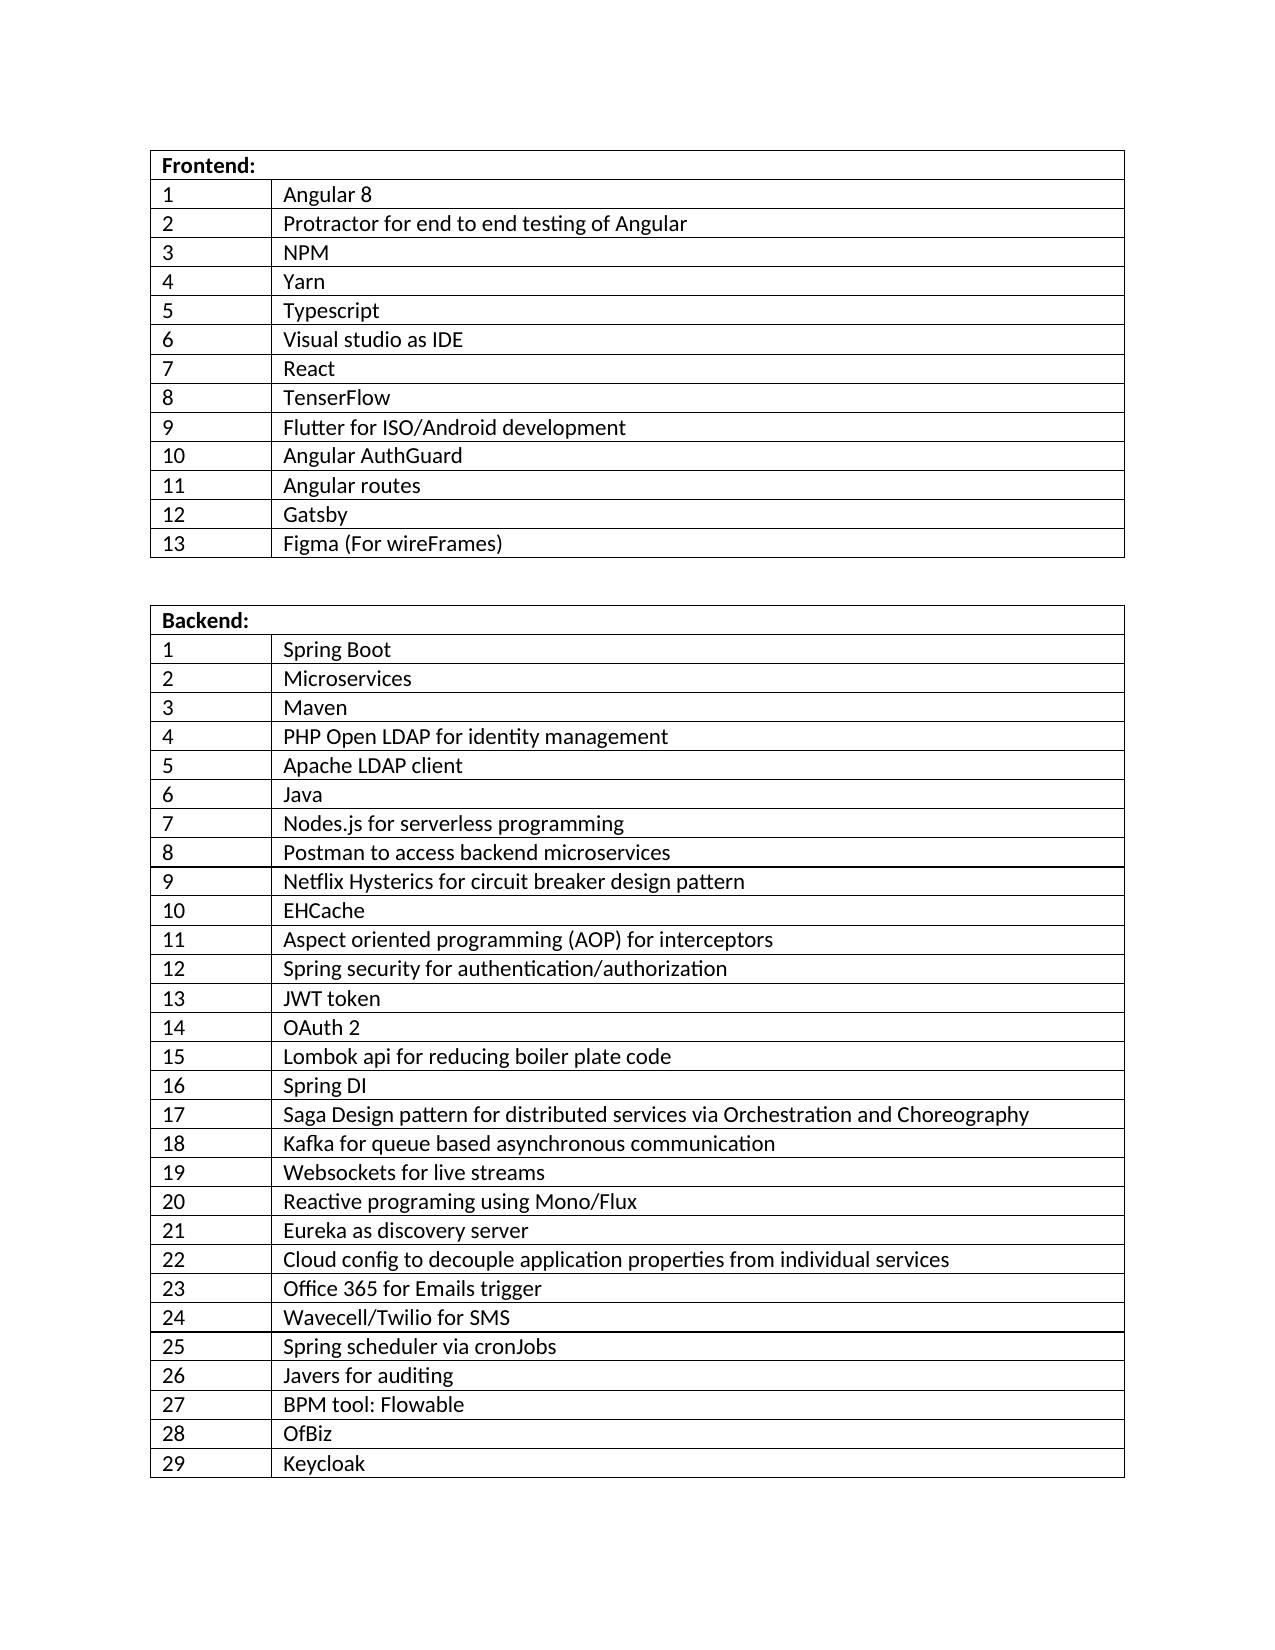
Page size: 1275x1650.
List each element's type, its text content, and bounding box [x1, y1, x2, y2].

table_cell JWT token [272, 984, 1124, 1012]
table_cell 9 [151, 868, 271, 895]
table_cell BPM tool: Flowable [272, 1391, 1124, 1418]
table_cell OfBiz [272, 1420, 1124, 1448]
table_cell 11 [151, 471, 271, 499]
table_cell 7 [151, 355, 271, 382]
table_cell 10 [151, 896, 271, 924]
table_cell 8 [151, 838, 271, 866]
table_header Frontend: [151, 151, 1124, 179]
table_cell 5 [151, 296, 271, 324]
table_cell 13 [151, 984, 271, 1012]
table_cell 19 [151, 1158, 271, 1186]
table_cell 1 [151, 635, 271, 663]
table_cell Eureka as discovery server [272, 1216, 1124, 1244]
table_cell Cloud config to decouple application properties from individual services [272, 1245, 1124, 1273]
table_cell Spring scheduler via cronJobs [272, 1333, 1124, 1360]
table_cell Figma (For wireFrames) [272, 529, 1124, 557]
table_cell 2 [151, 664, 271, 692]
table_cell 17 [151, 1100, 271, 1128]
table_cell 14 [151, 1013, 271, 1041]
table_cell 7 [151, 809, 271, 837]
table_cell Javers for auditing [272, 1361, 1124, 1389]
table_cell Netflix Hysterics for circuit breaker design pattern [272, 868, 1124, 895]
table_cell Angular 8 [272, 180, 1124, 208]
table_cell 4 [151, 722, 271, 750]
table_cell Microservices [272, 664, 1124, 692]
table_cell Spring DI [272, 1071, 1124, 1099]
table_cell 24 [151, 1303, 271, 1331]
table_cell 12 [151, 955, 271, 983]
table_cell Gatsby [272, 500, 1124, 528]
table_cell 23 [151, 1274, 271, 1302]
table_cell Angular routes [272, 471, 1124, 499]
table_cell Saga Design pattern for distributed services via Orchestration and Choreography [272, 1100, 1124, 1128]
table_cell PHP Open LDAP for identity management [272, 722, 1124, 750]
table_cell Lombok api for reducing boiler plate code [272, 1042, 1124, 1070]
table_cell 5 [151, 751, 271, 779]
table_cell Protractor for end to end testing of Angular [272, 209, 1124, 237]
table_cell Typescript [272, 296, 1124, 324]
table_cell 22 [151, 1245, 271, 1273]
table_cell Postman to access backend microservices [272, 838, 1124, 866]
table_cell EHCache [272, 896, 1124, 924]
table_cell 18 [151, 1129, 271, 1157]
table_cell Kafka for queue based asynchronous communication [272, 1129, 1124, 1157]
table_cell 28 [151, 1420, 271, 1448]
table_cell Java [272, 780, 1124, 808]
table_cell 13 [151, 529, 271, 557]
table_cell 15 [151, 1042, 271, 1070]
table_cell 2 [151, 209, 271, 237]
table_cell 27 [151, 1391, 271, 1418]
table_cell 29 [151, 1449, 271, 1477]
table_cell Visual studio as IDE [272, 325, 1124, 353]
table_cell React [272, 355, 1124, 382]
table_cell 8 [151, 384, 271, 412]
table_cell 20 [151, 1187, 271, 1215]
table_cell Reactive programing using Mono/Flux [272, 1187, 1124, 1215]
table_cell Angular AuthGuard [272, 442, 1124, 470]
table_cell Websockets for live streams [272, 1158, 1124, 1186]
table_cell 6 [151, 325, 271, 353]
table_cell Spring Boot [272, 635, 1124, 663]
table_cell 16 [151, 1071, 271, 1099]
table_cell Wavecell/Twilio for SMS [272, 1303, 1124, 1331]
table_cell 26 [151, 1361, 271, 1389]
table_cell Apache LDAP client [272, 751, 1124, 779]
table_cell 3 [151, 693, 271, 721]
table_cell 9 [151, 413, 271, 441]
table_cell Keycloak [272, 1449, 1124, 1477]
table_cell Office 365 for Emails trigger [272, 1274, 1124, 1302]
table_header Backend: [151, 606, 1124, 634]
table_cell 10 [151, 442, 271, 470]
table_cell 12 [151, 500, 271, 528]
table_cell 25 [151, 1333, 271, 1360]
table_cell Maven [272, 693, 1124, 721]
table_cell 3 [151, 238, 271, 266]
table_cell Spring security for authentication/authorization [272, 955, 1124, 983]
table_cell 11 [151, 926, 271, 953]
table_cell 1 [151, 180, 271, 208]
table_cell Flutter for ISO/Android development [272, 413, 1124, 441]
table_cell Nodes.js for serverless programming [272, 809, 1124, 837]
table_cell 21 [151, 1216, 271, 1244]
table_cell TenserFlow [272, 384, 1124, 412]
table_cell NPM [272, 238, 1124, 266]
table_cell 4 [151, 267, 271, 295]
table_cell Aspect oriented programming (AOP) for interceptors [272, 926, 1124, 953]
table_cell Yarn [272, 267, 1124, 295]
table_cell OAuth 2 [272, 1013, 1124, 1041]
table_cell 6 [151, 780, 271, 808]
